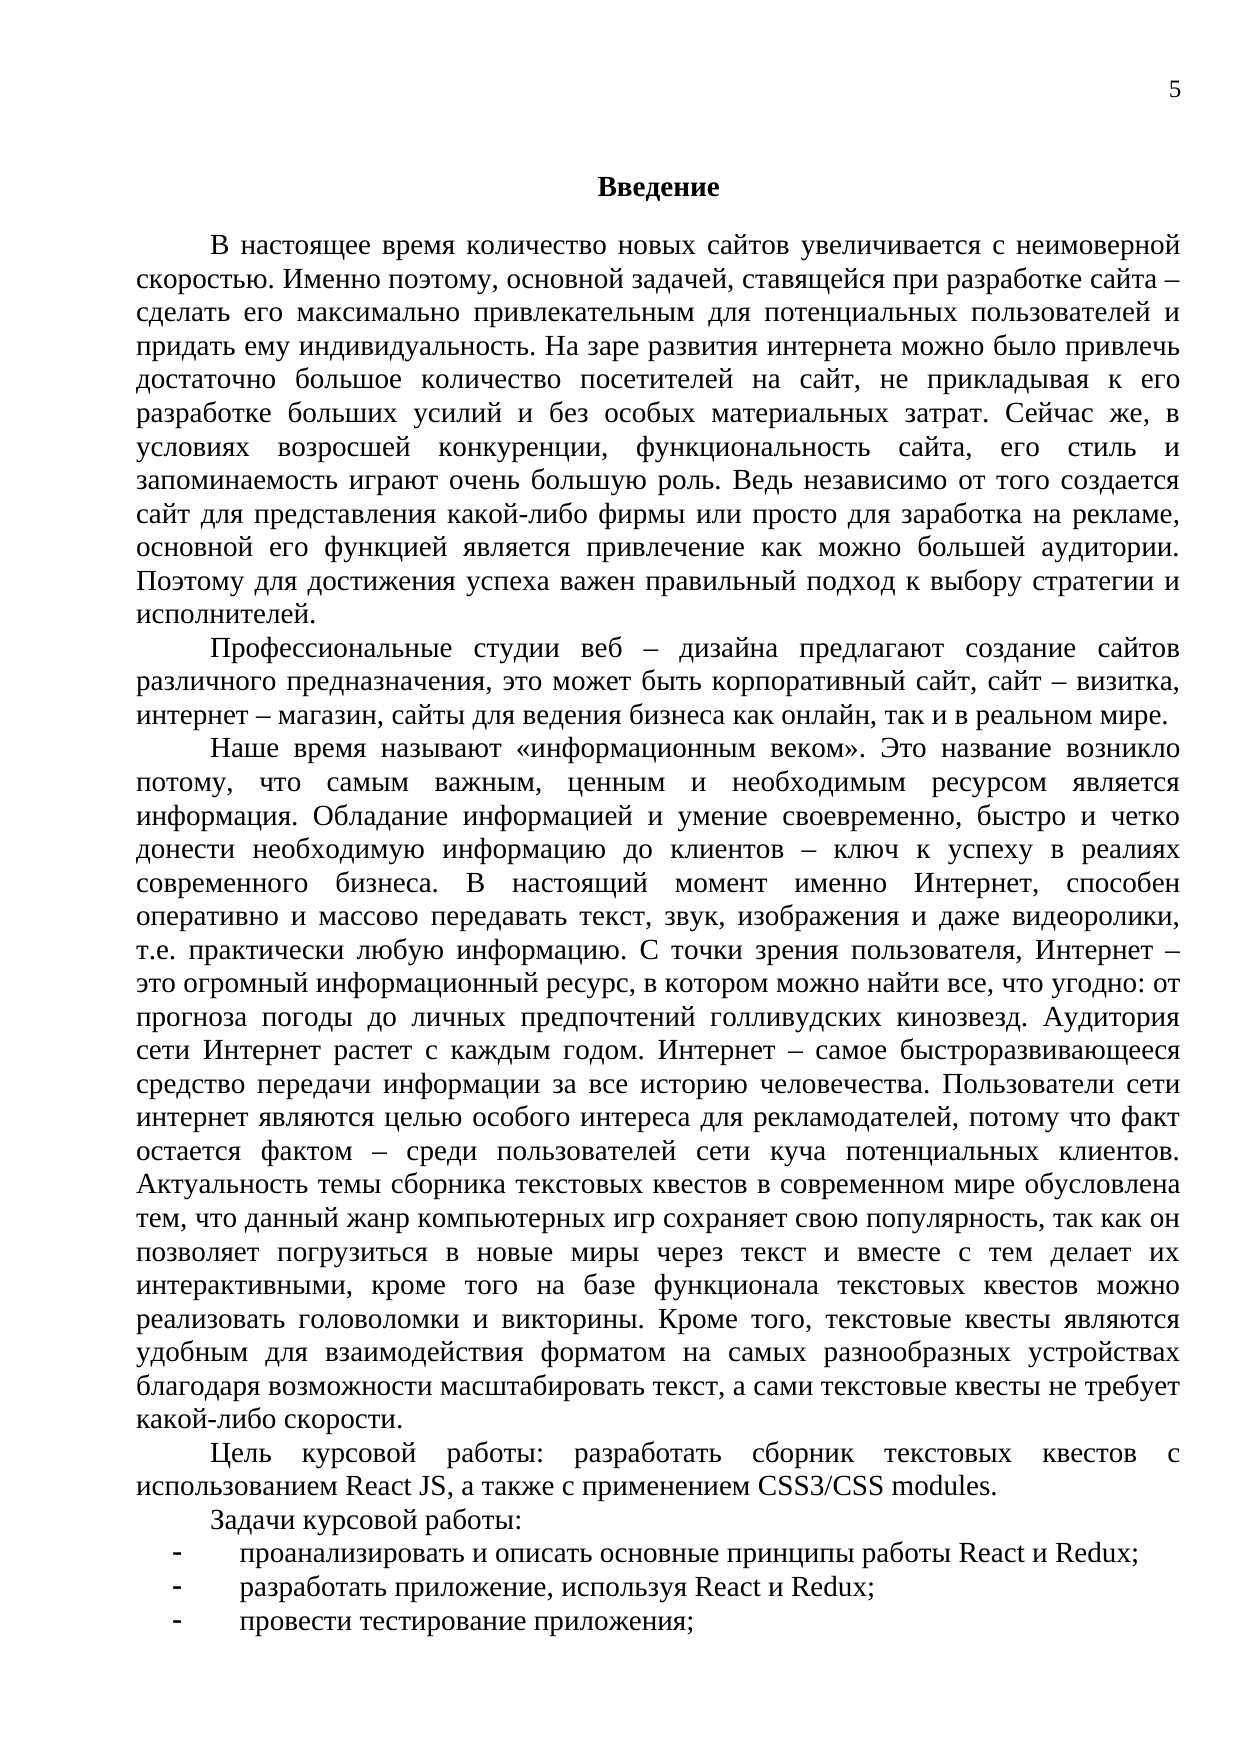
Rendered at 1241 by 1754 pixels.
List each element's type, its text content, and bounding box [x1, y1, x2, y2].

text В настоящее время количество новых сайтов увеличивается с неимоверной скоростью. Именно поэтому, основной задачей, ставящейся при разработке сайта – сделать его максимально привлекательным для потенциальных пользователей и придать ему индивидуальность. На заре развития интернета можно было привлечь достаточно большое количество посетителей на сайт, не прикладывая к его разработке больших усилий и без особых материальных затрат. Сейчас же, в условиях возросшей конкуренции, функциональность сайта, его стиль и запоминаемость играют очень большую роль. Ведь независимо от того создается сайт для представления какой-либо фирмы или просто для заработка на рекламе, основной его функцией является привлечение как можно большей аудитории. Поэтому для достижения успеха важен правильный подход к выбору стратегии и исполнителей. [136, 227, 1181, 630]
list провести тестирование приложения; [136, 1603, 1181, 1636]
list проанализировать и описать основные принципы работы React и Redux; [136, 1536, 1181, 1569]
text Профессиональные студии веб – дизайна предлагают создание сайтов различного предназначения, это может быть корпоративный сайт, сайт – визитка, интернет – магазин, сайты для ведения бизнеса как онлайн, так и в реальном мире. [136, 630, 1181, 731]
text Цель курсовой работы: разработать сборник текстовых квестов с использованием React JS, а также с применением CSS3/CSS modules. [136, 1435, 1181, 1502]
text Наше время называют «информационным веком». Это название возникло потому, что самым важным, ценным и необходимым ресурсом является информация. Обладание информацией и умение своевременно, быстро и четко донести необходимую информацию до клиентов – ключ к успеху в реалиях современного бизнеса. В настоящий момент именно Интернет, способен оперативно и массово передавать текст, звук, изображения и даже видеоролики, т.е. практически любую информацию. C точки зрения пользователя, Интернет – это огромный информационный ресурс, в котором можно найти все, что угодно: от прогноза погоды до личных предпочтений голливудских кинозвезд. Аудитория сети Интернет растет с каждым годом. Интернет – самое быстроразвивающееся средство передачи информации за все историю человечества. Пользователи сети интернет являются целью особого интереса для рекламодателей, потому что факт остается фактом – среди пользователей сети куча потенциальных клиентов. Актуальность темы сборника текстовых квестов в современном мире обусловлена тем, что данный жанр компьютерных игр сохраняет свою популярность, так как он позволяет погрузиться в новые миры через текст и вместе с тем делает их интерактивными, кроме того на базе функционала текстовых квестов можно реализовать головоломки и викторины. Кроме того, текстовые квесты являются удобным для взаимодействия форматом на самых разнообразных устройствах благодаря возможности масштабировать текст, а сами текстовые квесты не требует какой-либо скорости. [136, 731, 1181, 1435]
subtitle Введение [136, 169, 1181, 202]
list разработать приложение, используя React и Redux; [136, 1569, 1181, 1603]
text Задачи курсовой работы: [136, 1502, 1181, 1536]
